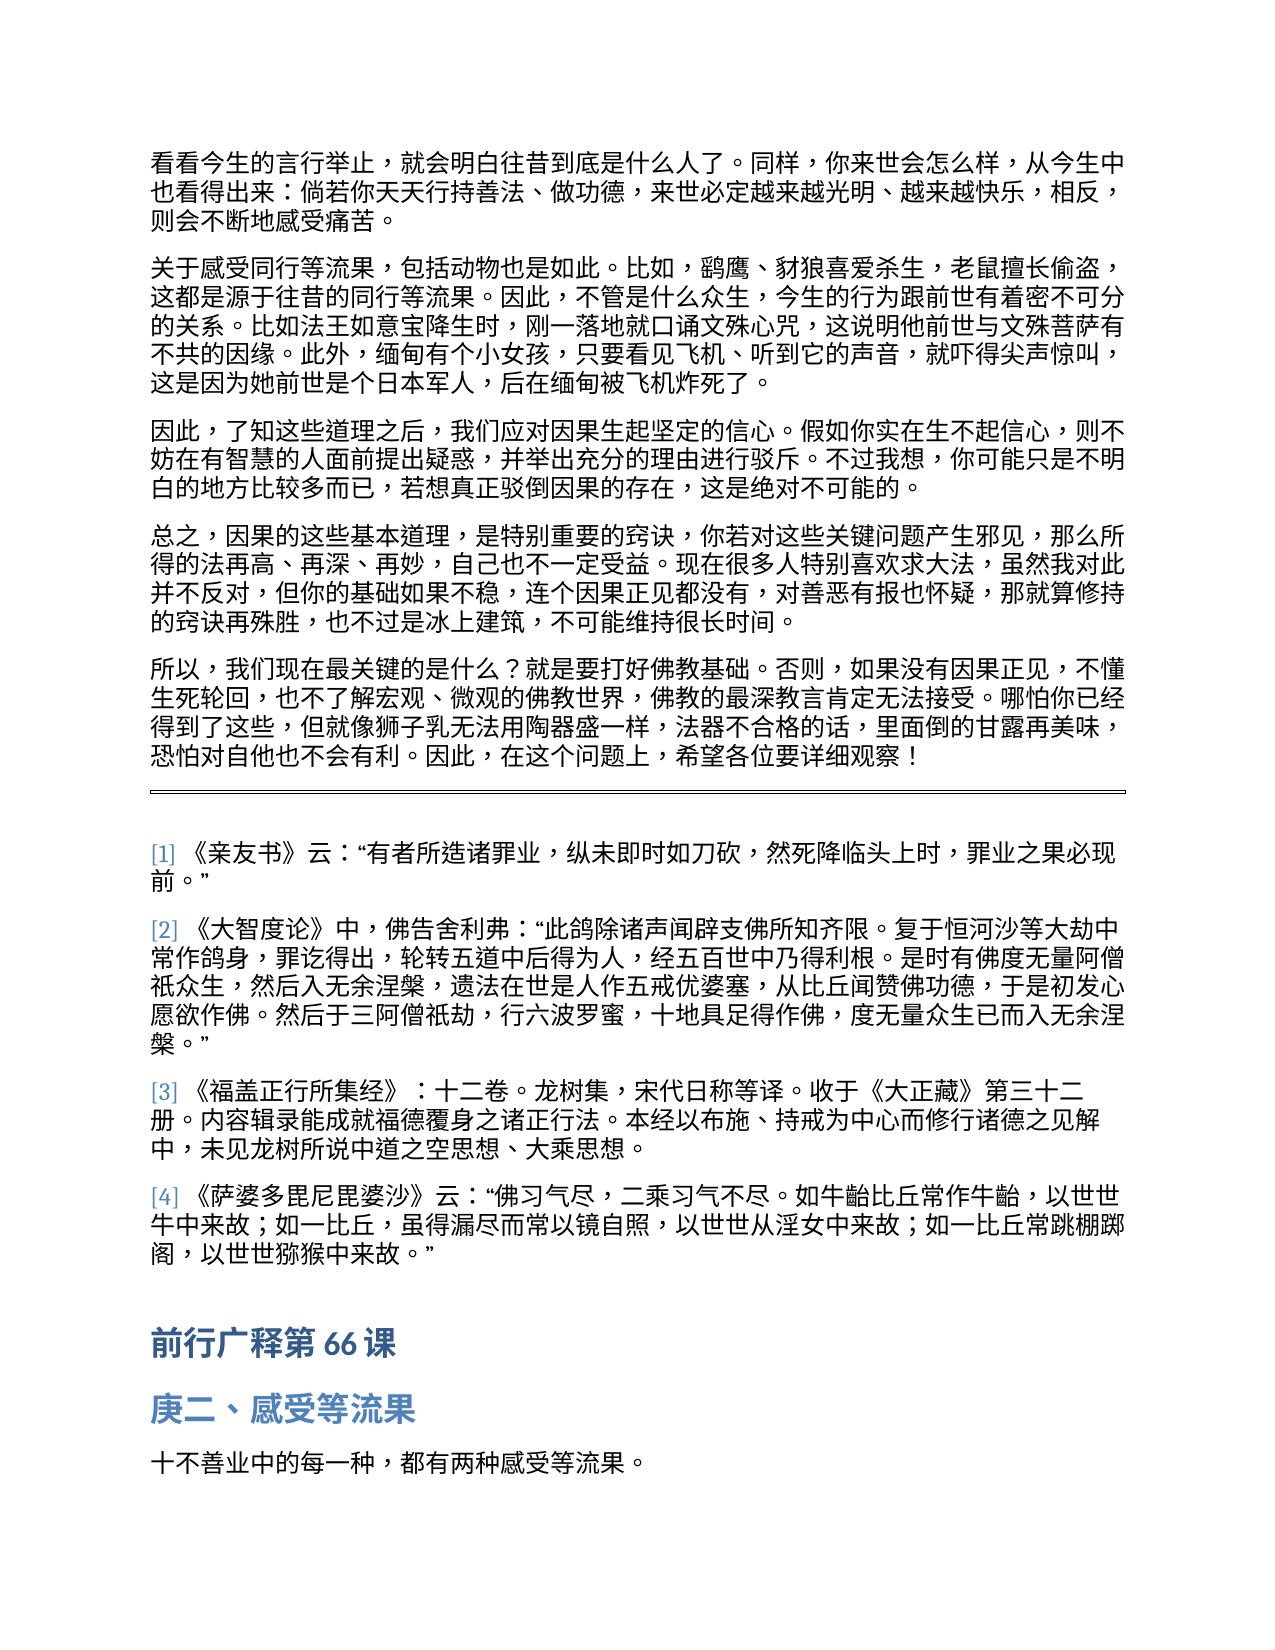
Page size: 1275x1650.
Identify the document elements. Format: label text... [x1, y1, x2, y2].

text [3] 《福盖正行所集经》：十二卷。龙树集，宋代日称等译。收于《大正藏》第三十二册。内容辑录能成就福德覆身之诸正行法。本经以布施、持戒为中心而修行诸德之见解中，未见龙树所说中道之空思想、大乘思想。 [150, 1078, 1125, 1164]
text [150, 150, 1125, 236]
text 因此，了知这些道理之后，我们应对因果生起坚定的信心。假如你实在生不起信心，则不妨在有智慧的人面前提出疑惑，并举出充分的理由进行驳斥。不过我想，你可能只是不明白的地方比较多而已，若想真正驳倒因果的存在，这是绝对不可能的。 [150, 417, 1125, 504]
subtitle 庚二、感受等流果 [150, 1386, 1125, 1431]
text 十不善业中的每一种，都有两种感受等流果。 [150, 1450, 1125, 1479]
text [1] 《亲友书》云：“有者所造诸罪业，纵未即时如刀砍，然死降临头上时，罪业之果必现前。” [150, 839, 1125, 897]
subtitle 前行广释第66课 [150, 1319, 1125, 1365]
text 总之，因果的这些基本道理，是特别重要的窍诀，你若对这些关键问题产生邪见，那么所得的法再高、再深、再妙，自己也不一定受益。现在很多人特别喜欢求大法，虽然我对此并不反对，但你的基础如果不稳，连个因果正见都没有，对善恶有报也怀疑，那就算修持的窍诀再殊胜，也不过是冰上建筑，不可能维持很长时间。 [150, 522, 1125, 637]
text 所以，我们现在最关键的是什么？就是要打好佛教基础。否则，如果没有因果正见，不懂生死轮回，也不了解宏观、微观的佛教世界，佛教的最深教言肯定无法接受。哪怕你已经得到了这些，但就像狮子乳无法用陶器盛一样，法器不合格的话，里面倒的甘露再美味，恐怕对自他也不会有利。因此，在这个问题上，希望各位要详细观察！ [150, 656, 1125, 771]
text [2] 《大智度论》中，佛告舍利弗：“此鸽除诸声闻辟支佛所知齐限。复于恒河沙等大劫中常作鸽身，罪讫得出，轮转五道中后得为人，经五百世中乃得利根。是时有佛度无量阿僧祇众生，然后入无余涅槃，遗法在世是人作五戒优婆塞，从比丘闻赞佛功德，于是初发心愿欲作佛。然后于三阿僧祇劫，行六波罗蜜，十地具足得作佛，度无量众生已而入无余涅槃。” [150, 916, 1125, 1059]
text [4] 《萨婆多毘尼毘婆沙》云：“佛习气尽，二乘习气不尽。如牛齝比丘常作牛齝，以世世牛中来故；如一比丘，虽得漏尽而常以镜自照，以世世从淫女中来故；如一比丘常跳棚踯阁，以世世猕猴中来故。” [150, 1183, 1125, 1269]
text 关于感受同行等流果，包括动物也是如此。比如，鹞鹰、豺狼喜爱杀生，老鼠擅长偷盗，这都是源于往昔的同行等流果。因此，不管是什么众生，今生的行为跟前世有着密不可分的关系。比如法王如意宝降生时，刚一落地就口诵文殊心咒，这说明他前世与文殊菩萨有不共的因缘。此外，缅甸有个小女孩，只要看见飞机、听到它的声音，就吓得尖声惊叫，这是因为她前世是个日本军人，后在缅甸被飞机炸死了。 [150, 255, 1125, 399]
